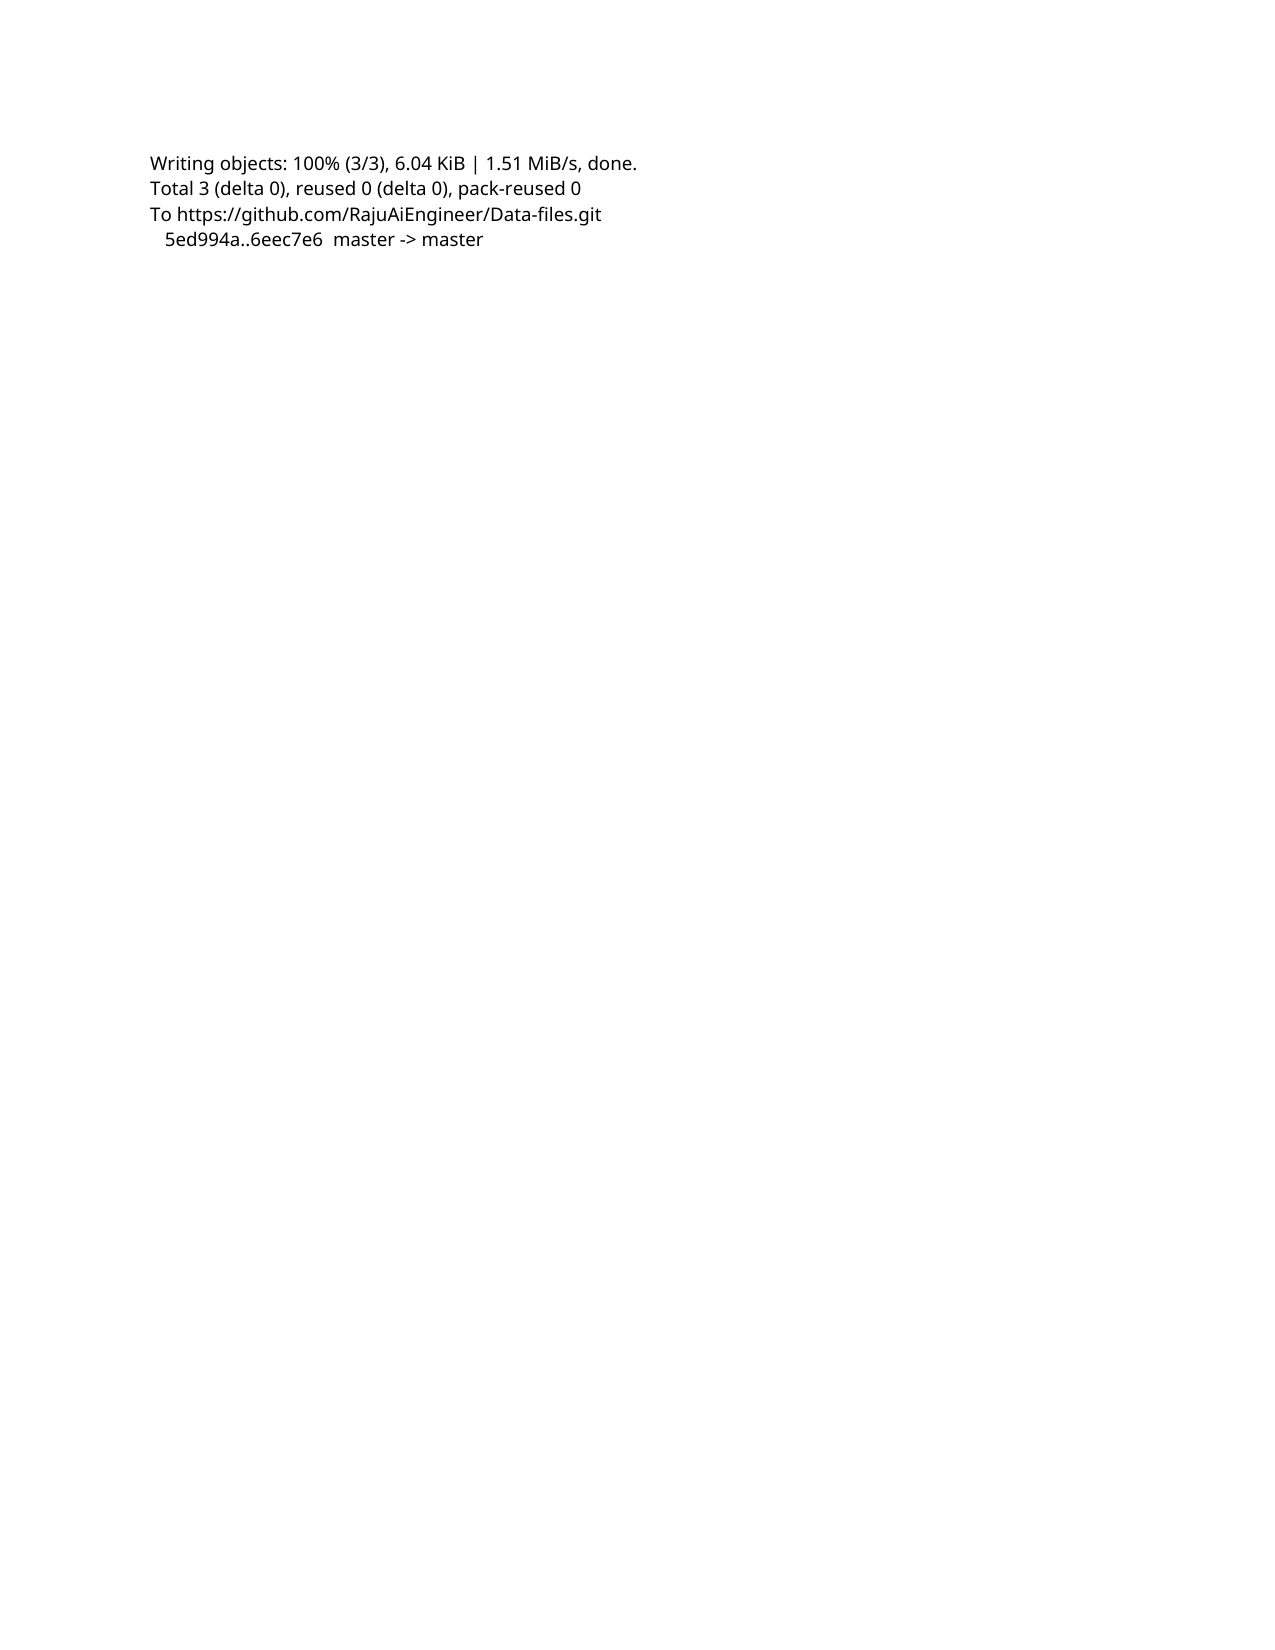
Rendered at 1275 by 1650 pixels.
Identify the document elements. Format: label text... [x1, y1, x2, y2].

text Total 3 (delta 0), reused 0 (delta 0), pack-reused 0 [150, 176, 1125, 201]
text Writing objects: 100% (3/3), 6.04 KiB | 1.51 MiB/s, done. [150, 150, 1125, 176]
text To https://github.com/RajuAiEngineer/Data-files.git [150, 201, 1125, 227]
text 5ed994a..6eec7e6 master -> master [150, 227, 1125, 252]
